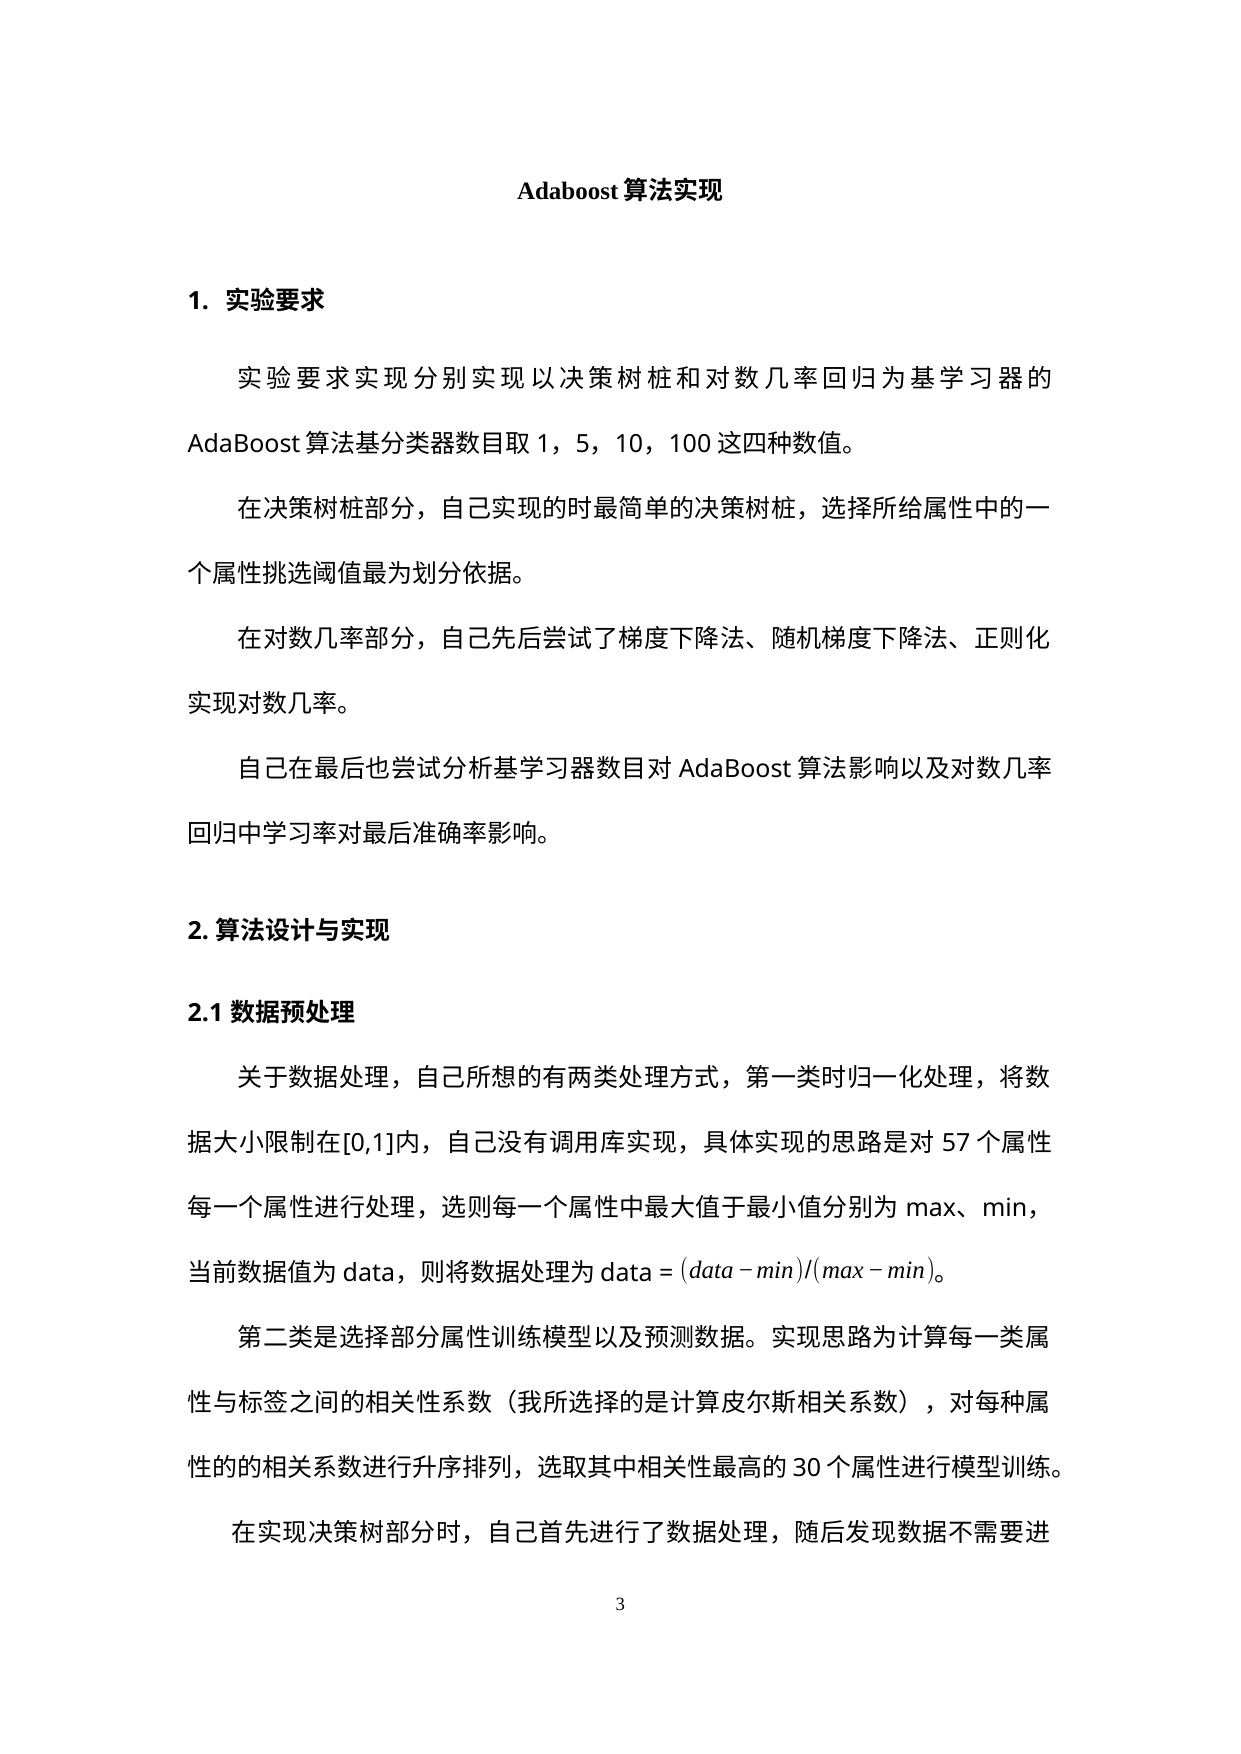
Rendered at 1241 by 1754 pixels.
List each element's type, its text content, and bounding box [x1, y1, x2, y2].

text 自己在最后也尝试分析基学习器数目对AdaBoost算法影响以及对数几率回归中学习率对最后准确率影响。 [187, 734, 1053, 864]
subtitle 2. 算法设计与实现 [187, 896, 1053, 961]
text 关于数据处理，自己所想的有两类处理方式，第一类时归一化处理，将数据大小限制在[0,1]内，自己没有调用库实现，具体实现的思路是对57个属性每一个属性进行处理，选则每一个属性中最大值于最小值分别为max、min，当前数据值为data，则将数据处理为data = 。 [187, 1043, 1053, 1303]
text 在对数几率部分，自己先后尝试了梯度下降法、随机梯度下降法、正则化实现对数几率。 [187, 604, 1053, 734]
subtitle 2.1 数据预处理 [187, 978, 1053, 1043]
title Adaboost算法实现 [187, 156, 1053, 221]
text 在决策树桩部分，自己实现的时最简单的决策树桩，选择所给属性中的一个属性挑选阈值最为划分依据。 [187, 474, 1053, 604]
subtitle 实验要求 [187, 266, 1053, 331]
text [187, 1498, 1053, 1563]
text 实验要求实现分别实现以决策树桩和对数几率回归为基学习器的AdaBoost算法基分类器数目取 1，5，10，100 这四种数值。 [187, 344, 1053, 474]
text 第二类是选择部分属性训练模型以及预测数据。实现思路为计算每一类属性与标签之间的相关性系数（我所选择的是计算皮尔斯相关系数），对每种属性的的相关系数进行升序排列，选取其中相关性最高的30个属性进行模型训练。 [187, 1303, 1053, 1498]
